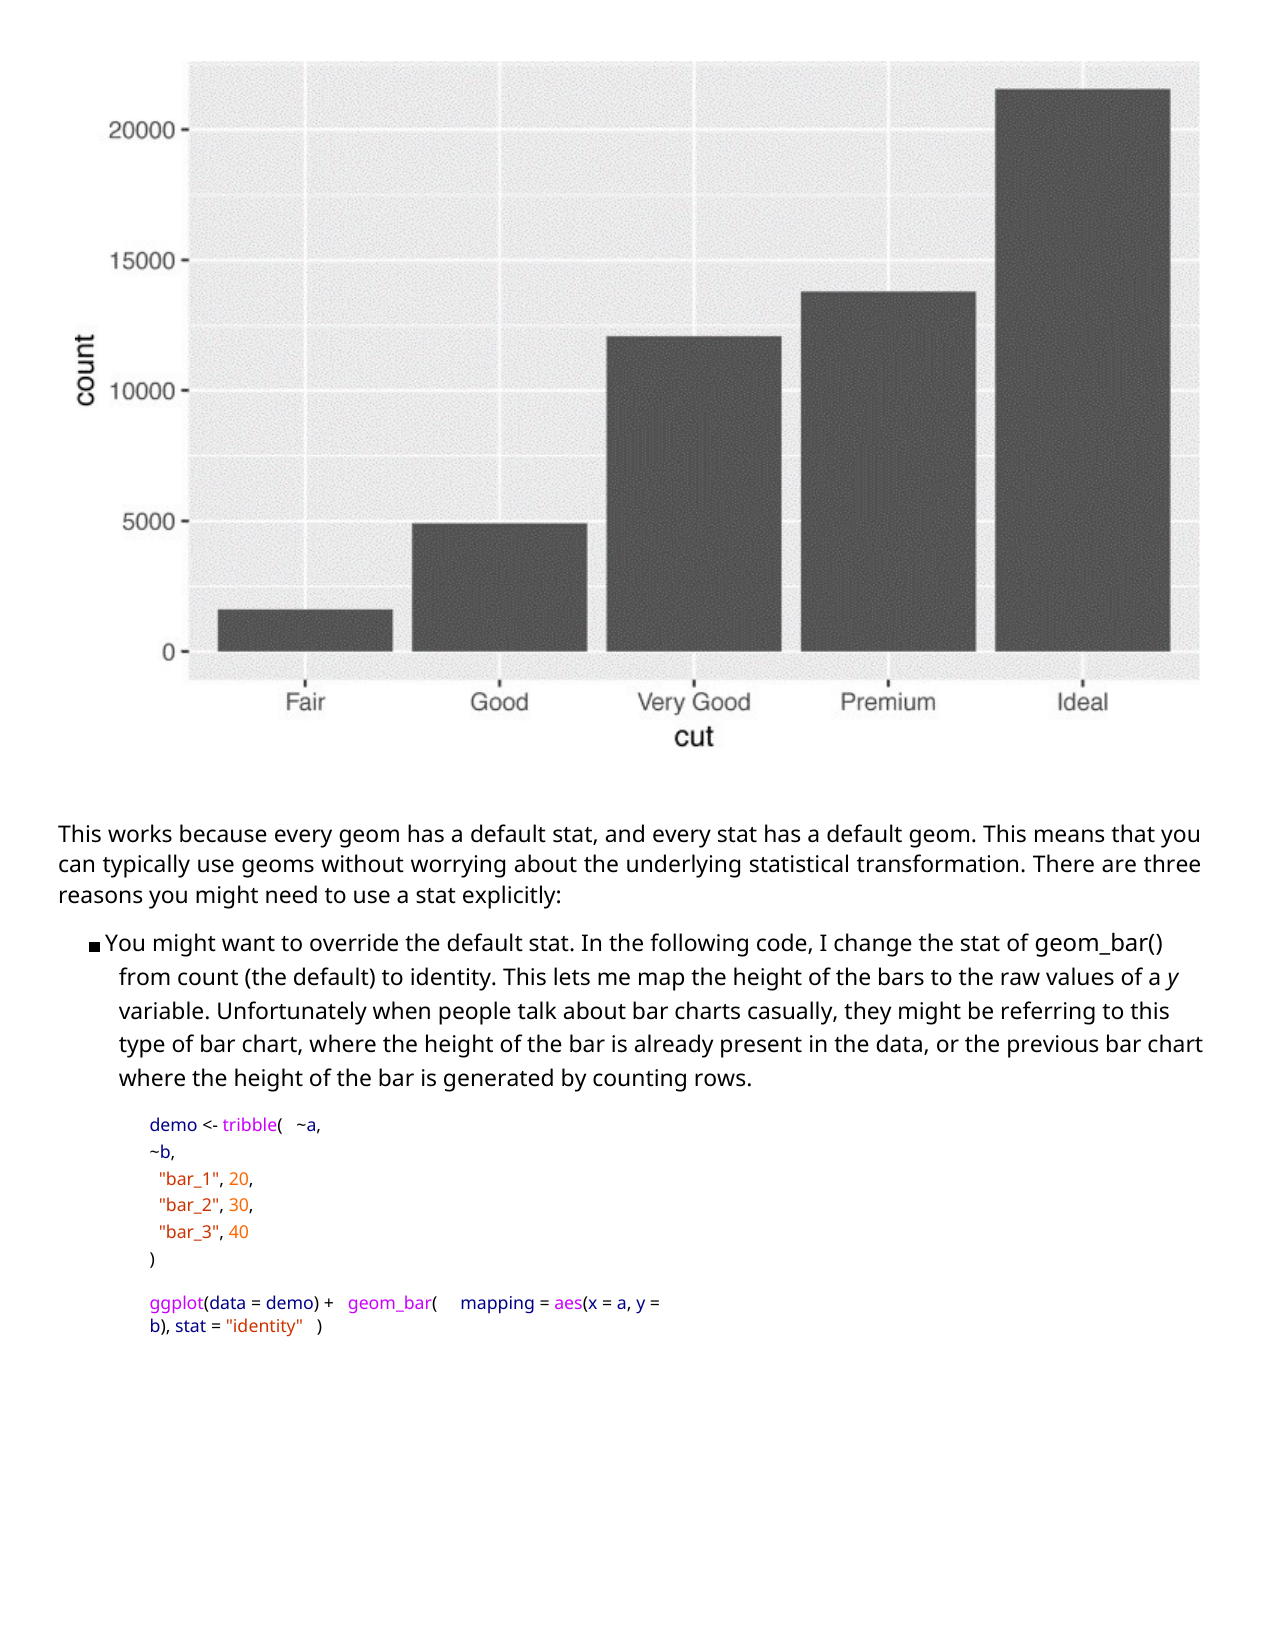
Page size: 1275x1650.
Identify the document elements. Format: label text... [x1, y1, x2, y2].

text You might want to override the default stat. In the following code, I change the stat of geom_bar() from count (the default) to identity. This lets me map the height of the bars to the raw values of a y variable. Unfortunately when people talk about bar charts casually, they might be referring to this type of bar chart, where the height of the bar is already present in the data, or the previous bar chart where the height of the bar is generated by counting rows. [90, 926, 1214, 1093]
text ) [149, 1247, 718, 1271]
text ggplot(data = demo) + geom_bar( mapping = aes(x = a, y = b), stat = "identity" ) [149, 1291, 674, 1337]
text "bar_2", 30, [149, 1193, 760, 1217]
picture [74, 61, 1200, 748]
text demo <- tribble( ~a, ~b, [149, 1113, 348, 1163]
text "bar_1", 20, [149, 1166, 760, 1190]
text This works because every geom has a default stat, and every stat has a default geom. This means that you can typically use geoms without worrying about the underlying statistical transformation. There are three reasons you might need to use a stat explicitly: [58, 818, 1203, 911]
text "bar_3", 40 [149, 1220, 760, 1244]
